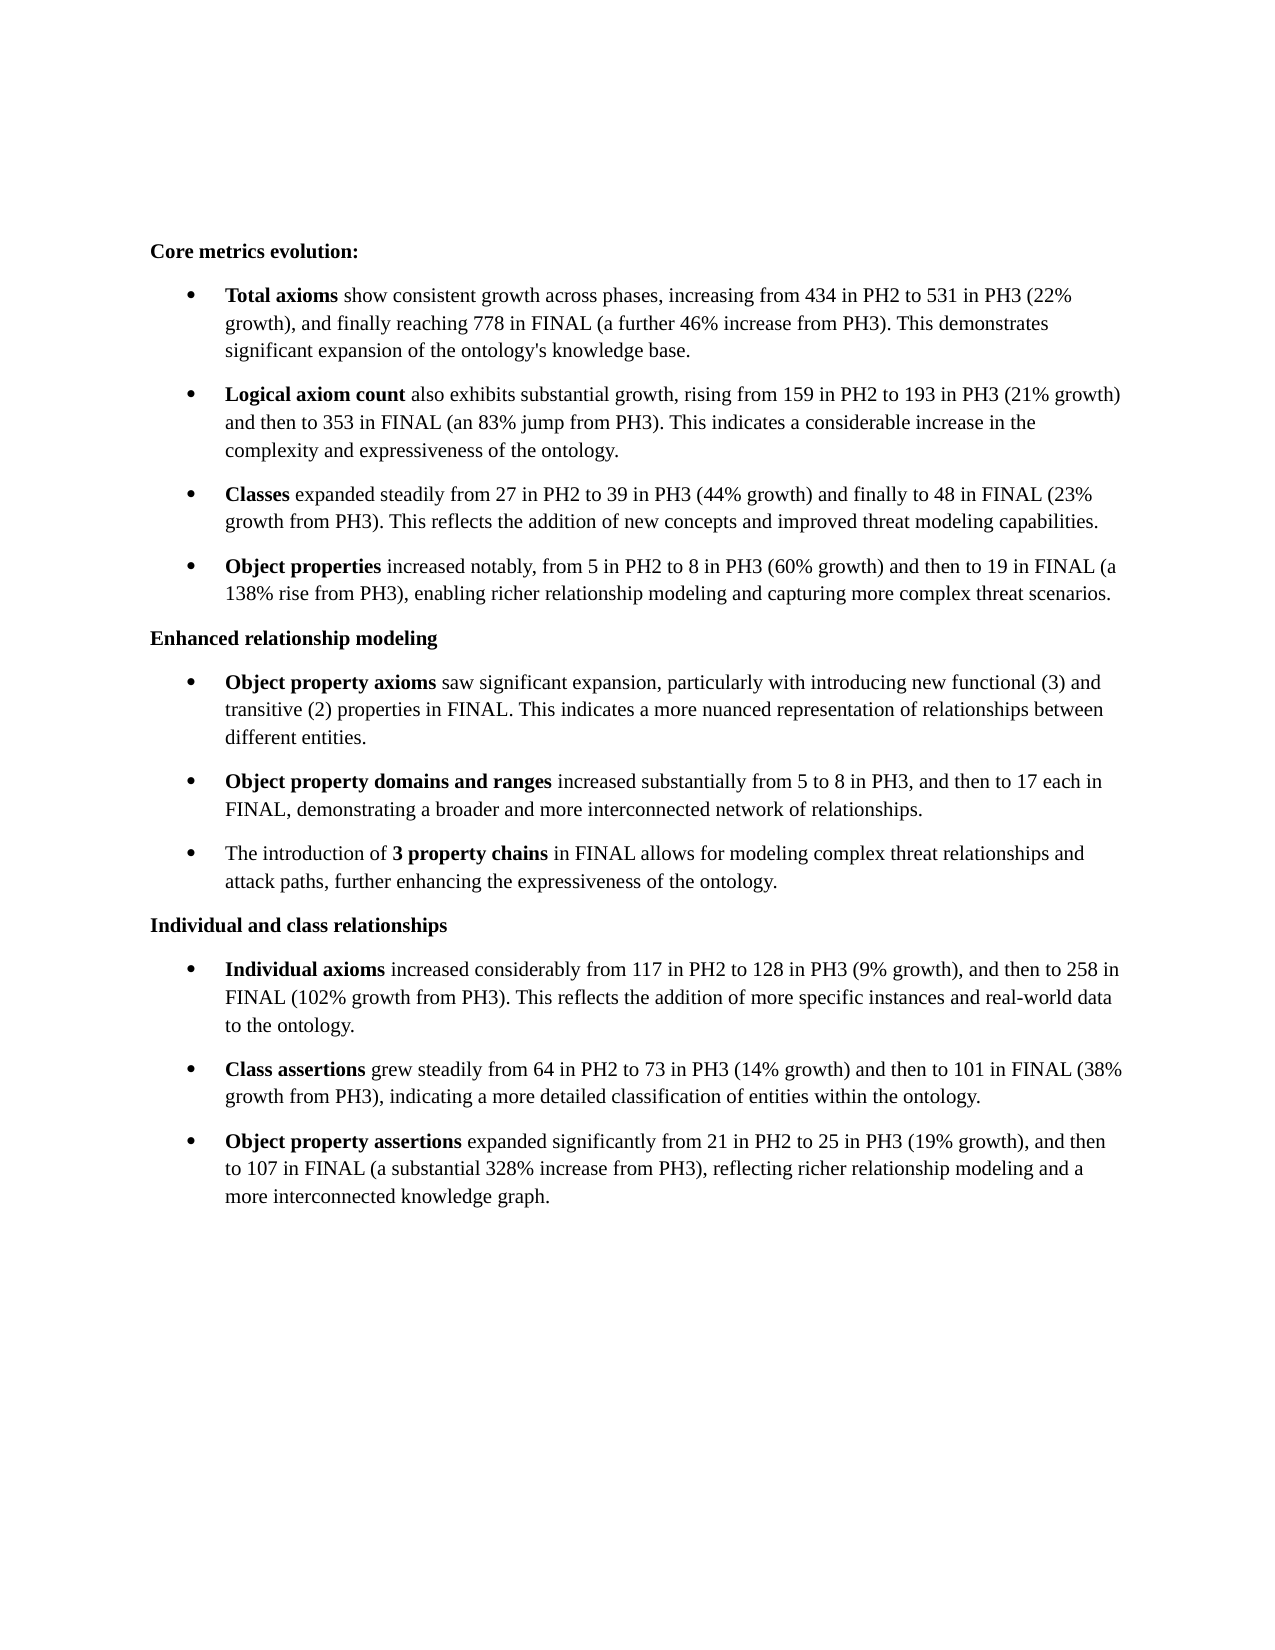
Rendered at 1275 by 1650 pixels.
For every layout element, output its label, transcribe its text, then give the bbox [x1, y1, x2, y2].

list The introduction of 3 property chains in FINAL allows for modeling complex threat relationships and attack paths, further enhancing the expressiveness of the ontology. [187, 841, 1125, 893]
list Object property domains and ranges increased substantially from 5 to 8 in PH3, and then to 17 each in FINAL, demonstrating a broader and more interconnected network of relationships. [187, 769, 1125, 821]
list Classes expanded steadily from 27 in PH2 to 39 in PH3 (44% growth) and finally to 48 in FINAL (23% growth from PH3). This reflects the addition of new concepts and improved threat modeling capabilities. [187, 482, 1125, 533]
text Individual and class relationships [150, 913, 1125, 937]
list Object properties increased notably, from 5 in PH2 to 8 in PH3 (60% growth) and then to 19 in FINAL (a 138% rise from PH3), enabling richer relationship modeling and capturing more complex threat scenarios. [187, 554, 1125, 605]
list Logical axiom count also exhibits substantial growth, rising from 159 in PH2 to 193 in PH3 (21% growth) and then to 353 in FINAL (an 83% jump from PH3). This indicates a considerable increase in the complexity and expressiveness of the ontology. [187, 382, 1125, 462]
list Individual axioms increased considerably from 117 in PH2 to 128 in PH3 (9% growth), and then to 258 in FINAL (102% growth from PH3). This reflects the addition of more specific instances and real-world data to the ontology. [187, 957, 1125, 1037]
list Object property axioms saw significant expansion, particularly with introducing new functional (3) and transitive (2) properties in FINAL. This indicates a more nuanced representation of relationships between different entities. [187, 670, 1125, 749]
text Enhanced relationship modeling [150, 626, 1125, 649]
list Object property assertions expanded significantly from 21 in PH2 to 25 in PH3 (19% growth), and then to 107 in FINAL (a substantial 328% increase from PH3), reflecting richer relationship modeling and a more interconnected knowledge graph. [187, 1129, 1125, 1208]
list Total axioms show consistent growth across phases, increasing from 434 in PH2 to 531 in PH3 (22% growth), and finally reaching 778 in FINAL (a further 46% increase from PH3). This demonstrates significant expansion of the ontology's knowledge base. [187, 283, 1125, 362]
text Core metrics evolution: [150, 238, 1125, 263]
list Class assertions grew steadily from 64 in PH2 to 73 in PH3 (14% growth) and then to 101 in FINAL (38% growth from PH3), indicating a more detailed classification of entities within the ontology. [187, 1057, 1125, 1108]
